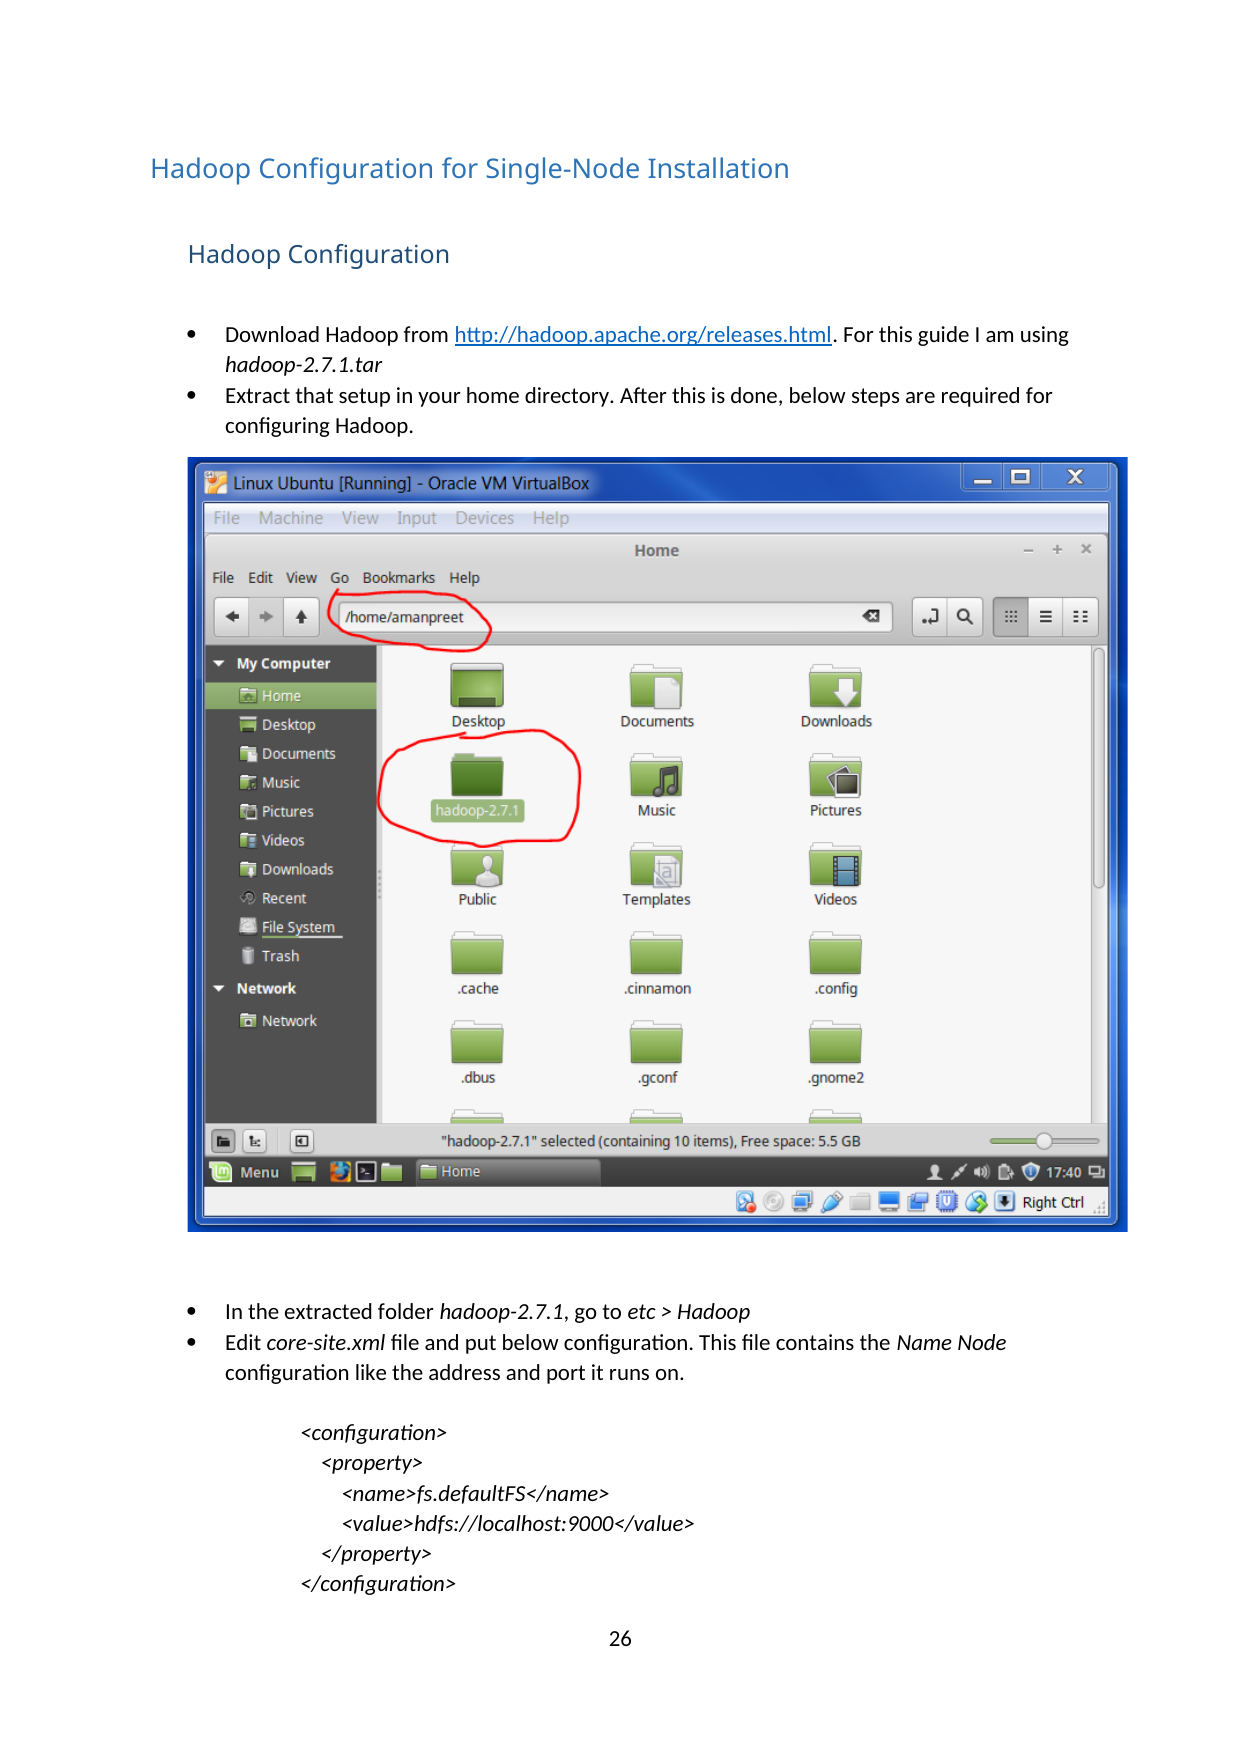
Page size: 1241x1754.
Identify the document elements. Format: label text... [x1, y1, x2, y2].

list </configuration> [300, 1569, 1090, 1597]
list <name>fs.defaultFS</name> [300, 1479, 1090, 1507]
list </property> [300, 1539, 1090, 1567]
picture [187, 457, 1128, 1232]
list In the extracted folder hadoop-2.7.1, go to etc > Hadoop [187, 1297, 1090, 1325]
list <configuration> [300, 1418, 1090, 1446]
list Download Hadoop from http://hadoop.apache.org/releases.html. For this guide I am using hadoop-2.7.1.tar [187, 320, 1090, 378]
list <value>hdfs://localhost:9000</value> [300, 1509, 1090, 1537]
list Edit core-site.xml file and put below configuration. This file contains the Name Node configuration like the address and port it runs on. [187, 1328, 1090, 1386]
list Extract that setup in your home directory. After this is done, below steps are required for configuring Hadoop. [187, 381, 1090, 439]
subtitle Hadoop Configuration [150, 237, 1090, 271]
list <property> [300, 1448, 1090, 1476]
subtitle Hadoop Configuration for Single-Node Installation [150, 150, 1090, 187]
